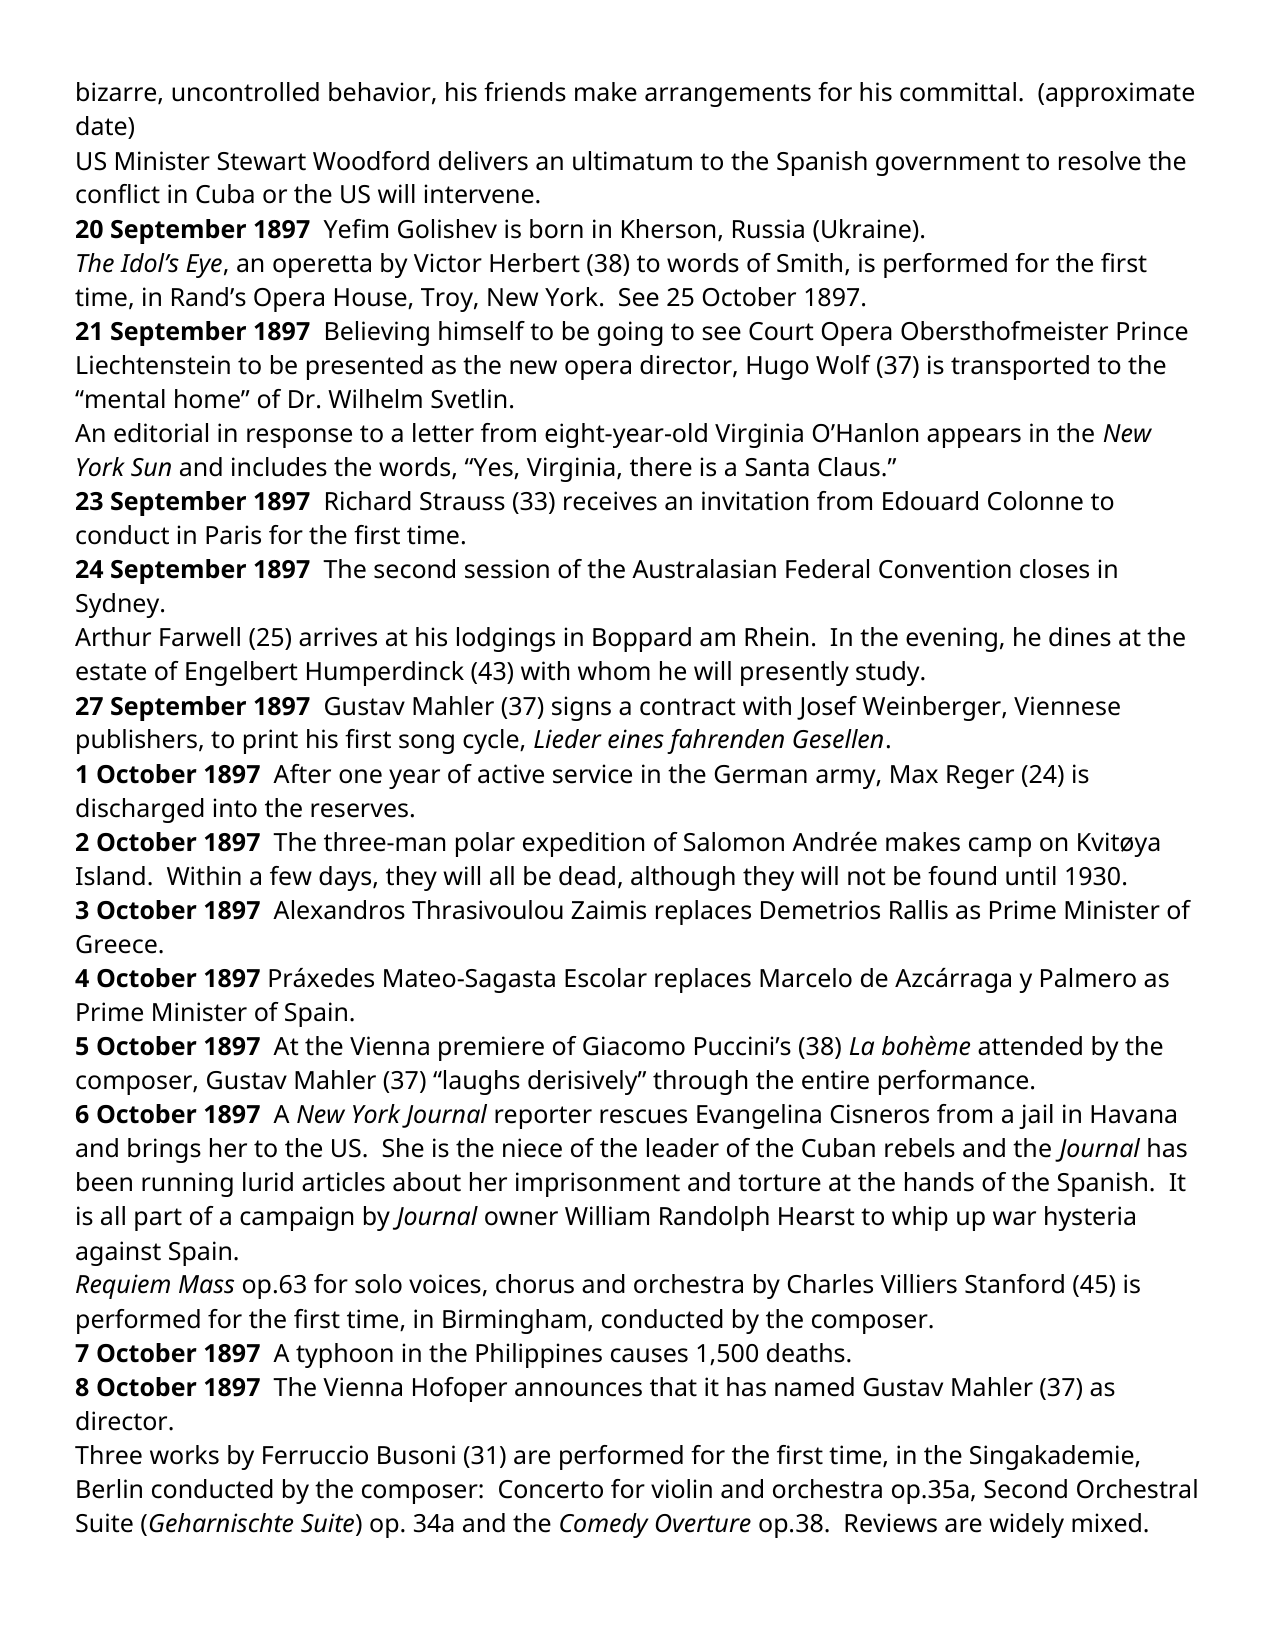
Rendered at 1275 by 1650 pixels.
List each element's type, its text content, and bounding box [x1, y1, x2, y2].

text 6 October 1897 A New York Journal reporter rescues Evangelina Cisneros from a jail in Havana and brings her to the US. She is the niece of the leader of the Cuban rebels and the Journal has been running lurid articles about her imprisonment and torture at the hands of the Spanish. It is all part of a campaign by Journal owner William Randolph Hearst to whip up war hysteria against Spain. [75, 1097, 1200, 1267]
text 23 September 1897 Richard Strauss (33) receives an invitation from Edouard Colonne to conduct in Paris for the first time. [75, 484, 1200, 552]
text 2 October 1897 The three-man polar expedition of Salomon Andrée makes camp on Kvitøya Island. Within a few days, they will all be dead, although they will not be found until 1930. [75, 824, 1200, 892]
text 21 September 1897 Believing himself to be going to see Court Opera Obersthofmeister Prince Liechtenstein to be presented as the new opera director, Hugo Wolf (37) is transported to the “mental home” of Dr. Wilhelm Svetlin. [75, 313, 1200, 416]
text 4 October 1897 Práxedes Mateo-Sagasta Escolar replaces Marcelo de Azcárraga y Palmero as Prime Minister of Spain. [75, 961, 1200, 1029]
text 24 September 1897 The second session of the Australasian Federal Convention closes in Sydney. [75, 552, 1200, 620]
text 8 October 1897 The Vienna Hofoper announces that it has named Gustav Mahler (37) as director. [75, 1369, 1200, 1437]
text 20 September 1897 Yefim Golishev is born in Kherson, Russia (Ukraine). [75, 211, 1200, 245]
text 27 September 1897 Gustav Mahler (37) signs a contract with Josef Weinberger, Viennese publishers, to print his first song cycle, Lieder eines fahrenden Gesellen. [75, 688, 1200, 756]
text An editorial in response to a letter from eight-year-old Virginia O’Hanlon appears in the New York Sun and includes the words, “Yes, Virginia, there is a Santa Claus.” [75, 416, 1200, 484]
text 7 October 1897 A typhoon in the Philippines causes 1,500 deaths. [75, 1335, 1200, 1369]
text The Idol’s Eye, an operetta by Victor Herbert (38) to words of Smith, is performed for the first time, in Rand’s Opera House, Troy, New York. See 25 October 1897. [75, 245, 1200, 313]
text US Minister Stewart Woodford delivers an ultimatum to the Spanish government to resolve the conflict in Cuba or the US will intervene. [75, 143, 1200, 211]
text 5 October 1897 At the Vienna premiere of Giacomo Puccini’s (38) La bohème attended by the composer, Gustav Mahler (37) “laughs derisively” through the entire performance. [75, 1029, 1200, 1097]
text 1 October 1897 After one year of active service in the German army, Max Reger (24) is discharged into the reserves. [75, 756, 1200, 824]
text Requiem Mass op.63 for solo voices, chorus and orchestra by Charles Villiers Stanford (45) is performed for the first time, in Birmingham, conducted by the composer. [75, 1267, 1200, 1335]
text 3 October 1897 Alexandros Thrasivoulou Zaimis replaces Demetrios Rallis as Prime Minister of Greece. [75, 892, 1200, 961]
text Arthur Farwell (25) arrives at his lodgings in Boppard am Rhein. In the evening, he dines at the estate of Engelbert Humperdinck (43) with whom he will presently study. [75, 620, 1200, 688]
